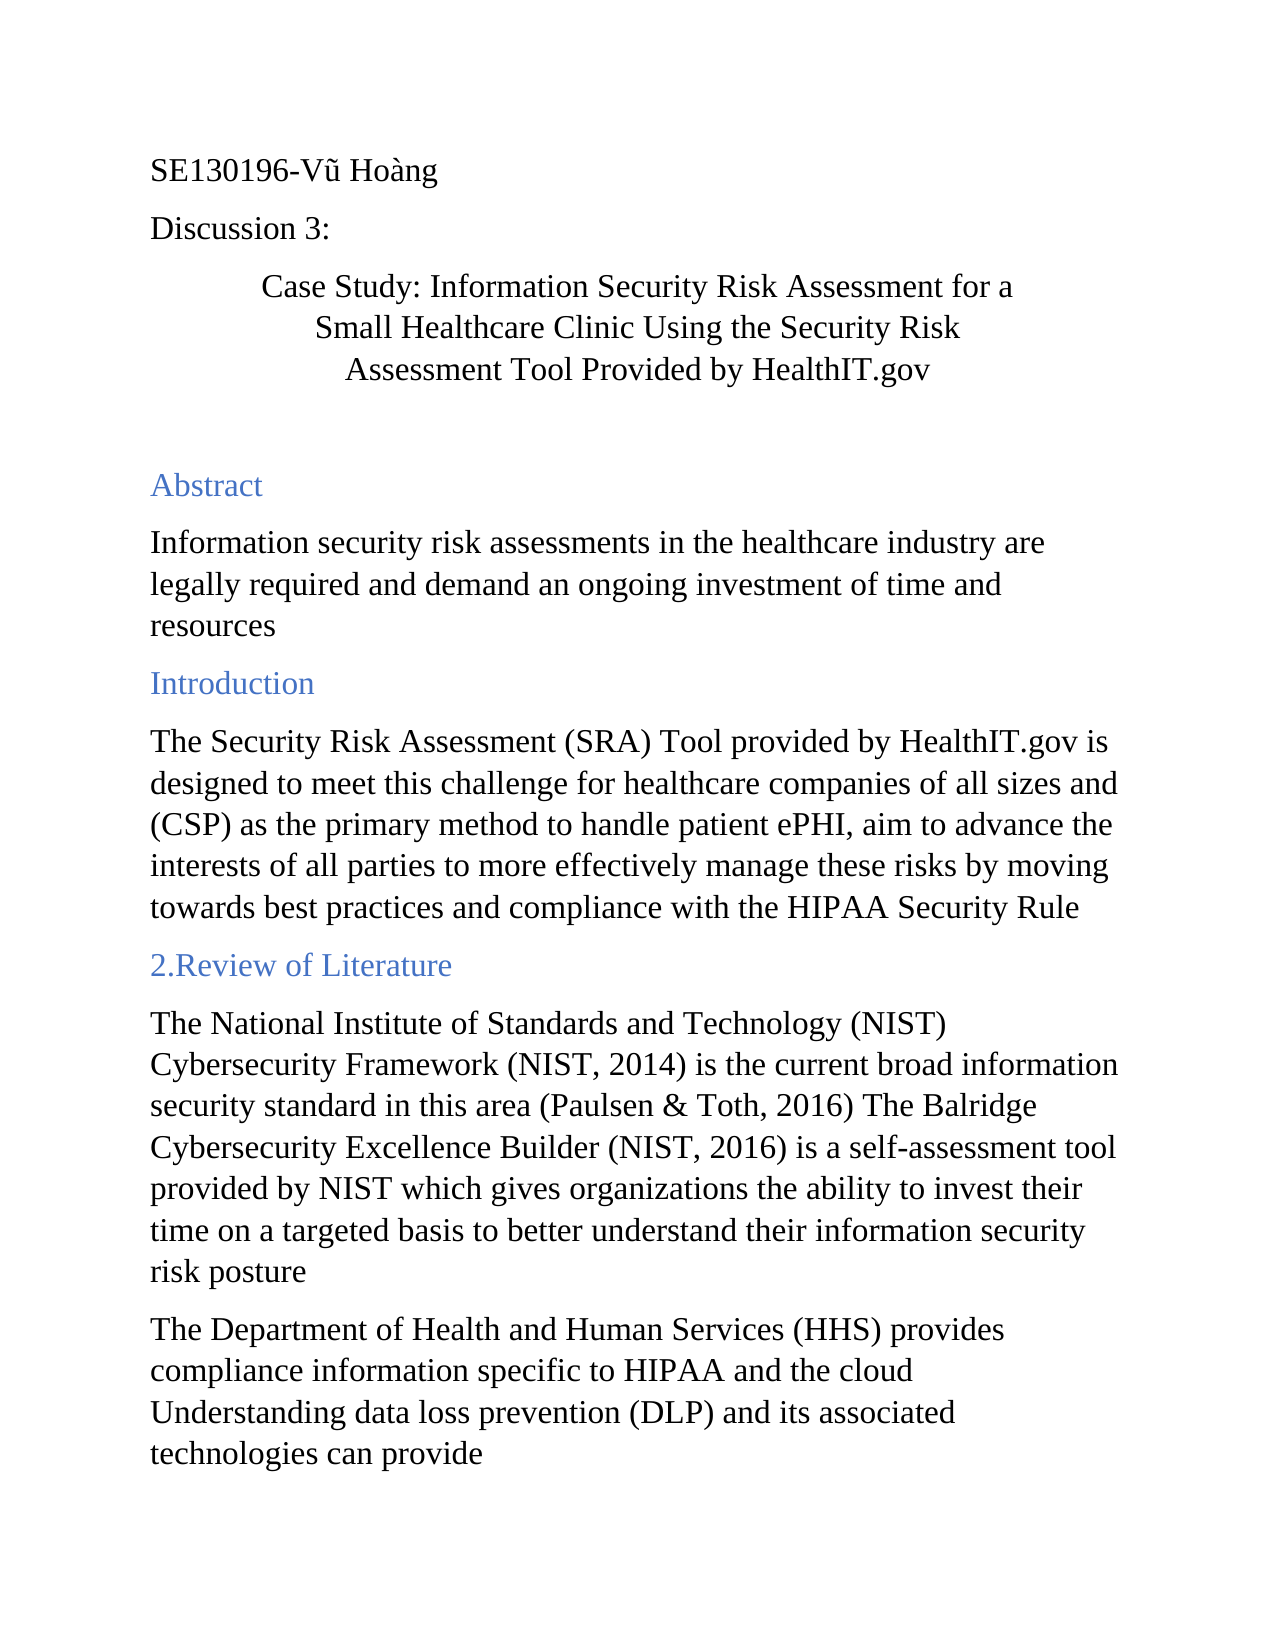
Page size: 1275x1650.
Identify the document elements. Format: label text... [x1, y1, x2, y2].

text Introduction [150, 663, 1125, 702]
text SE130196-Vũ Hoàng [150, 150, 1125, 188]
text Case Study: Information Security Risk Assessment for a Small Healthcare Clinic Using the Security Risk Assessment Tool Provided by HealthIT.gov [150, 266, 1125, 387]
text Information security risk assessments in the healthcare industry are legally required and demand an ongoing investment of time and resources [150, 523, 1125, 644]
text The Department of Health and Human Services (HHS) provides compliance information specific to HIPAA and the cloud Understanding data loss prevention (DLP) and its associated technologies can provide [150, 1309, 1125, 1472]
text Discussion 3: [150, 208, 1125, 246]
text The National Institute of Standards and Technology (NIST) Cybersecurity Framework (NIST, 2014) is the current broad information security standard in this area (Paulsen & Toth, 2016) The Balridge Cybersecurity Excellence Builder (NIST, 2016) is a self-assessment tool provided by NIST which gives organizations the ability to invest their time on a targeted basis to better understand their information security risk posture [150, 1003, 1125, 1289]
text The Security Risk Assessment (SRA) Tool provided by HealthIT.gov is designed to meet this challenge for healthcare companies of all sizes and (CSP) as the primary method to handle patient ePHI, aim to advance the interests of all parties to more effectively manage these risks by moving towards best practices and compliance with the HIPAA Security Rule [150, 722, 1125, 925]
text Abstract [150, 465, 1125, 503]
text 2.Review of Literature [150, 945, 1125, 983]
